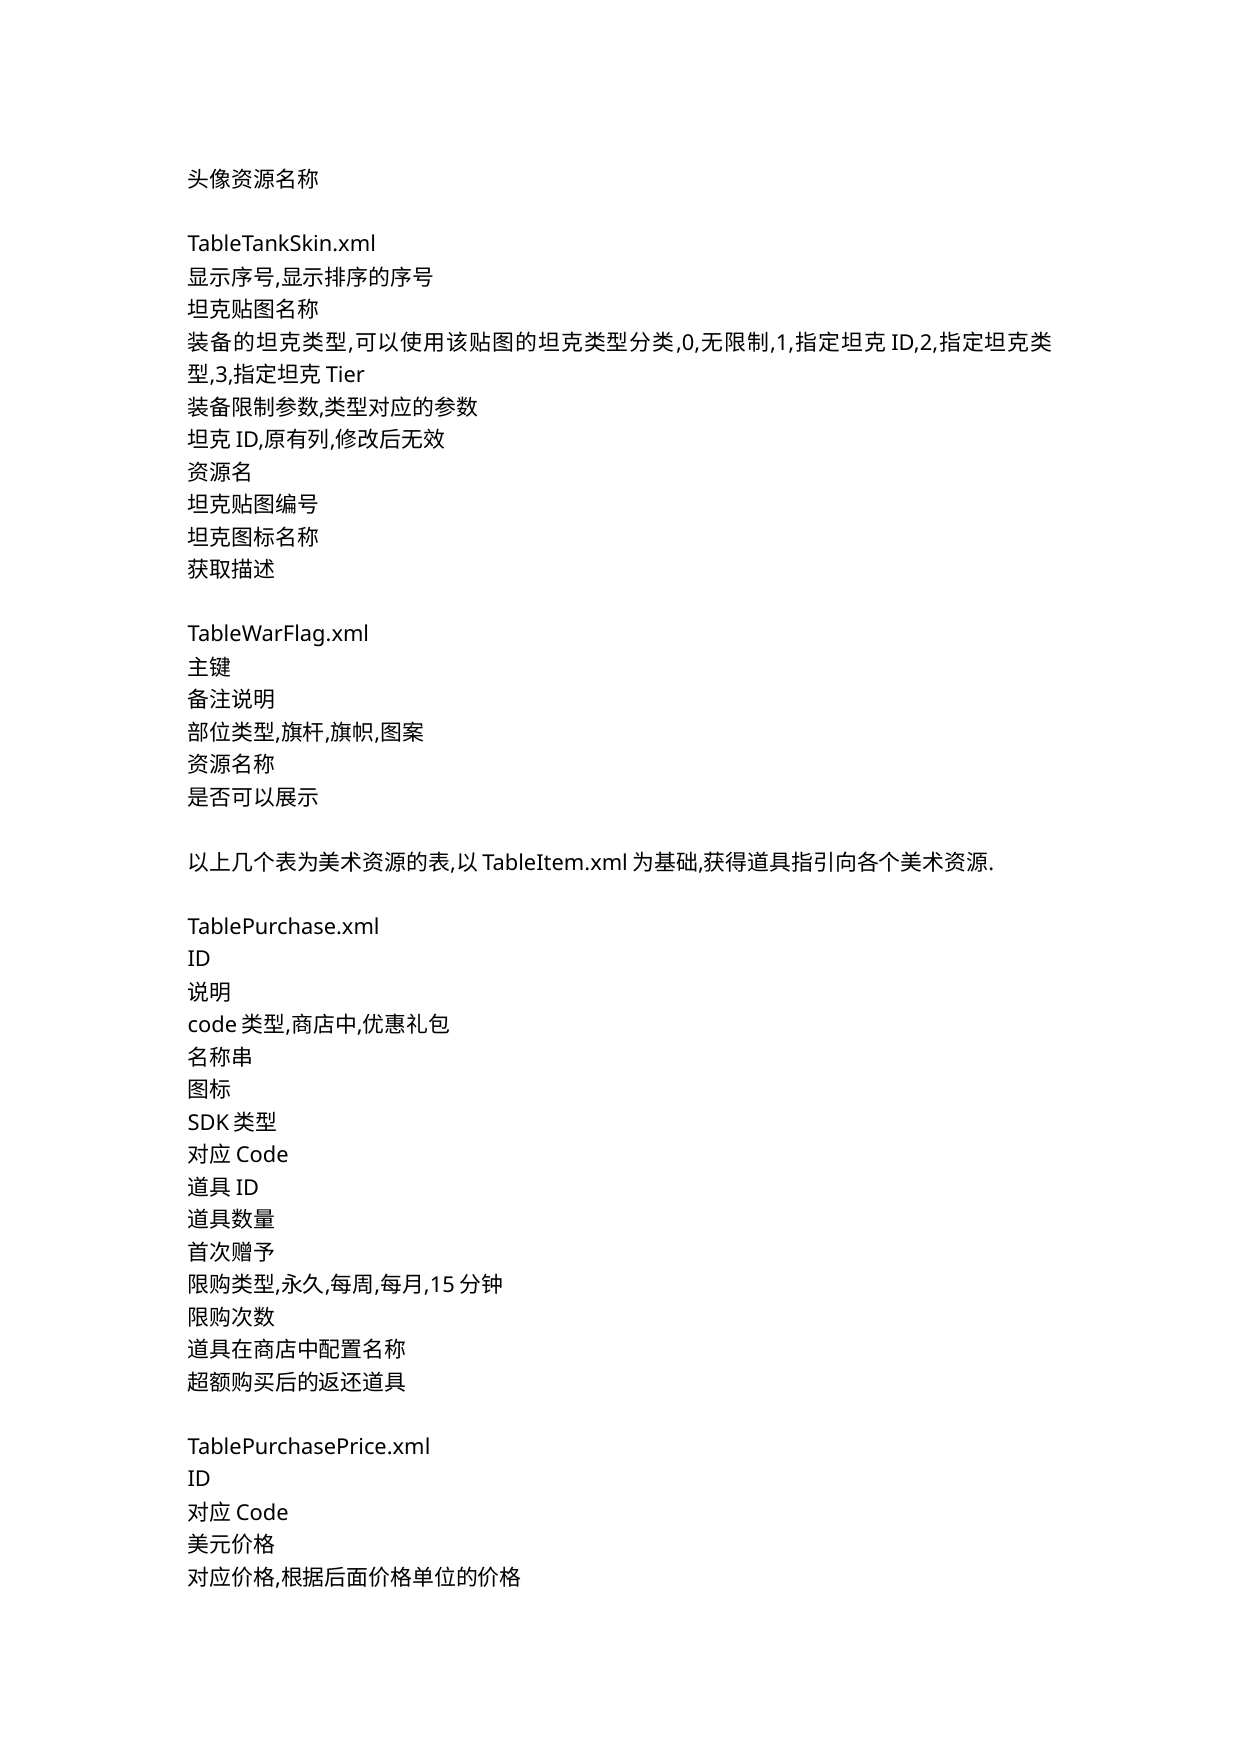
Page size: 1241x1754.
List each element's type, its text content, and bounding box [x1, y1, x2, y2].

text SDK类型 [187, 1104, 1053, 1137]
text 对应Code [187, 1137, 1053, 1169]
text 首次赠予 [187, 1234, 1053, 1267]
text 超额购买后的返还道具 [187, 1364, 1053, 1397]
text 坦克ID,原有列,修改后无效 [187, 422, 1053, 454]
text ID [187, 942, 1053, 974]
text 获取描述 [187, 552, 1053, 584]
text TableTankSkin.xml [187, 227, 1053, 259]
text 坦克图标名称 [187, 519, 1053, 552]
text 道具在商店中配置名称 [187, 1332, 1053, 1364]
text 装备限制参数,类型对应的参数 [187, 389, 1053, 422]
text 显示序号,显示排序的序号 [187, 259, 1053, 292]
text 头像资源名称 [187, 162, 1053, 194]
text 主键 [187, 649, 1053, 682]
text 坦克贴图名称 [187, 292, 1053, 324]
text code类型,商店中,优惠礼包 [187, 1007, 1053, 1039]
text 部位类型,旗杆,旗帜,图案 [187, 714, 1053, 747]
text 道具数量 [187, 1202, 1053, 1234]
text 限购次数 [187, 1299, 1053, 1332]
text 以上几个表为美术资源的表,以TableItem.xml为基础,获得道具指引向各个美术资源. [187, 844, 1053, 877]
text TablePurchasePrice.xml [187, 1429, 1053, 1462]
text 资源名 [187, 454, 1053, 487]
text ID [187, 1462, 1053, 1494]
text 说明 [187, 974, 1053, 1007]
text 装备的坦克类型,可以使用该贴图的坦克类型分类,0,无限制,1,指定坦克ID,2,指定坦克类型,3,指定坦克Tier [187, 324, 1053, 389]
text 名称串 [187, 1039, 1053, 1072]
text TableWarFlag.xml [187, 617, 1053, 649]
text TablePurchase.xml [187, 909, 1053, 942]
text 坦克贴图编号 [187, 487, 1053, 519]
text 资源名称 [187, 747, 1053, 779]
text 是否可以展示 [187, 779, 1053, 812]
text 限购类型,永久,每周,每月,15分钟 [187, 1267, 1053, 1299]
text 对应Code [187, 1494, 1053, 1527]
text 道具ID [187, 1169, 1053, 1202]
text 对应价格,根据后面价格单位的价格 [187, 1559, 1053, 1592]
text 图标 [187, 1072, 1053, 1104]
text 备注说明 [187, 682, 1053, 714]
text 美元价格 [187, 1527, 1053, 1559]
